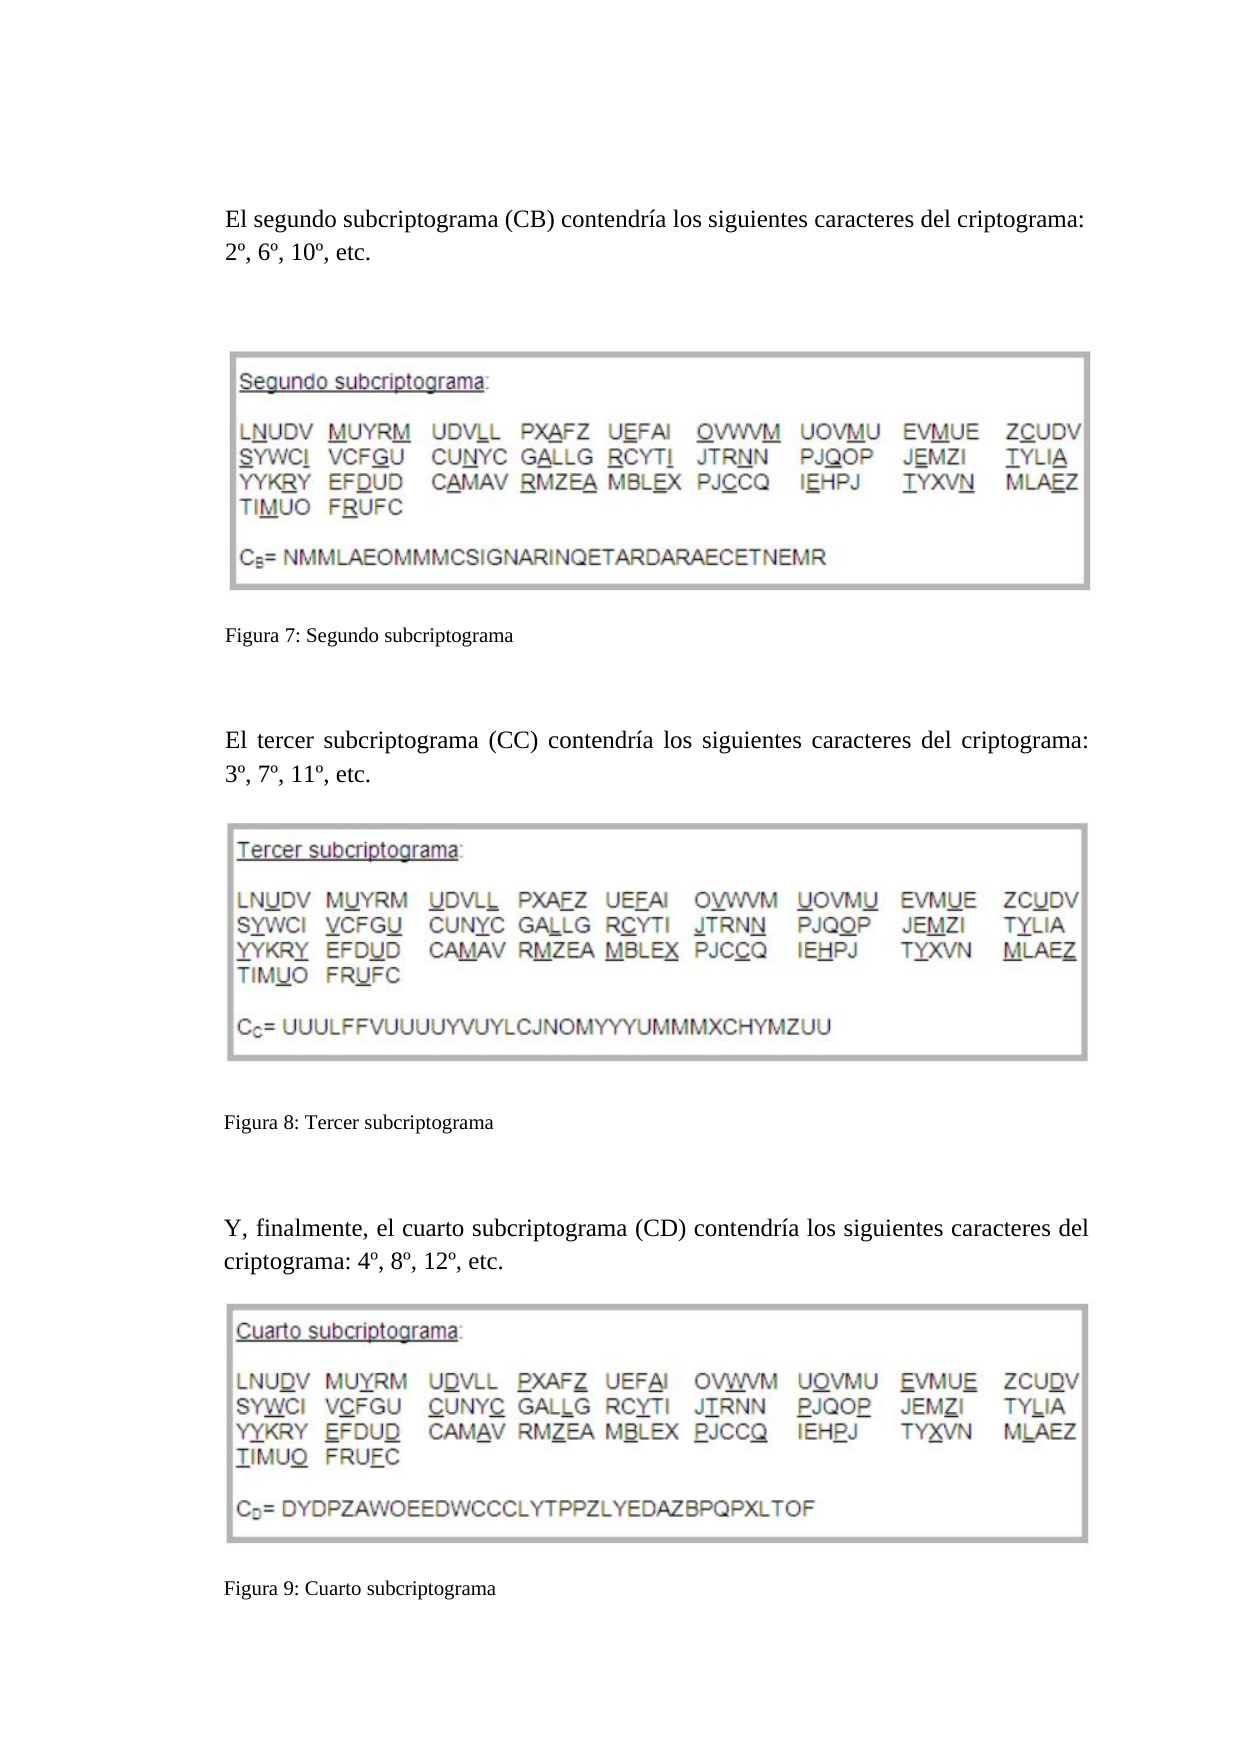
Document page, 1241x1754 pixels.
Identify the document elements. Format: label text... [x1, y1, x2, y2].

text Y, finalmente, el cuarto subcriptograma (CD) contendría los siguientes caracteres del criptograma: 4º, 8º, 12º, etc. [224, 1213, 1090, 1275]
picture [225, 812, 1109, 1085]
text Figura 8: Tercer subcriptograma [150, 1110, 1090, 1134]
text El tercer subcriptograma (CC) contendría los siguientes caracteres del criptograma: 3º, 7º, 11º, etc. [225, 726, 1090, 787]
text El segundo subcriptograma (CB) contendría los siguientes caracteres del criptograma: 2º, 6º, 10º, etc. [225, 204, 1090, 266]
picture [225, 344, 1099, 599]
picture [223, 1300, 1097, 1552]
text Figura 7: Segundo subcriptograma [225, 623, 1090, 647]
text Figura 9: Cuarto subcriptograma [224, 1576, 1090, 1600]
